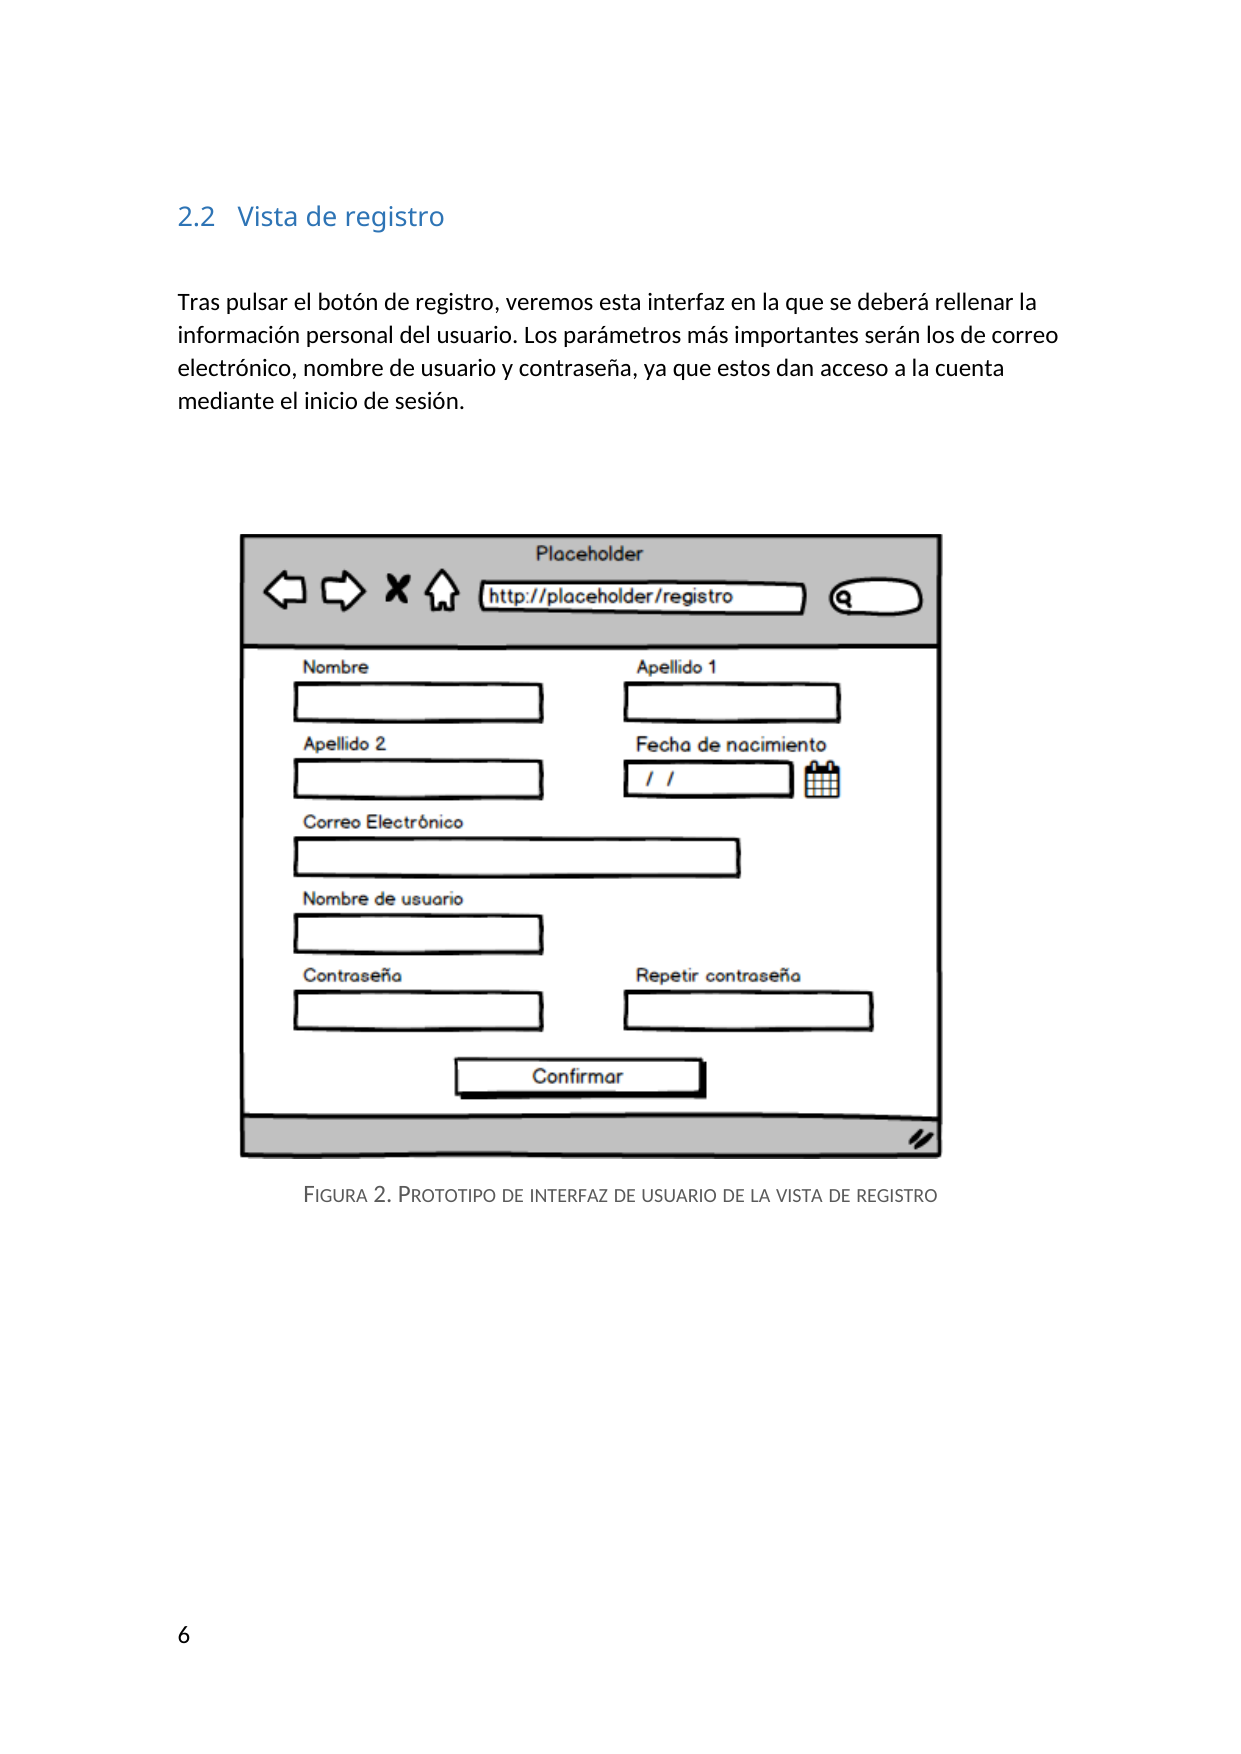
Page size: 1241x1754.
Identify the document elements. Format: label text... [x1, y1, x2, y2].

text Tras pulsar el botón de registro, veremos esta interfaz en la que se deberá rellenar la información personal del usuario. Los parámetros más importantes serán los de correo electrónico, nombre de usuario y contraseña, ya que estos dan acceso a la cuenta mediante el inicio de sesión. [177, 287, 1063, 416]
picture [239, 534, 943, 1159]
text Figura 2. Prototipo de interfaz de usuario de la vista de registro [177, 1178, 1063, 1209]
subtitle Vista de registro [177, 197, 1063, 234]
